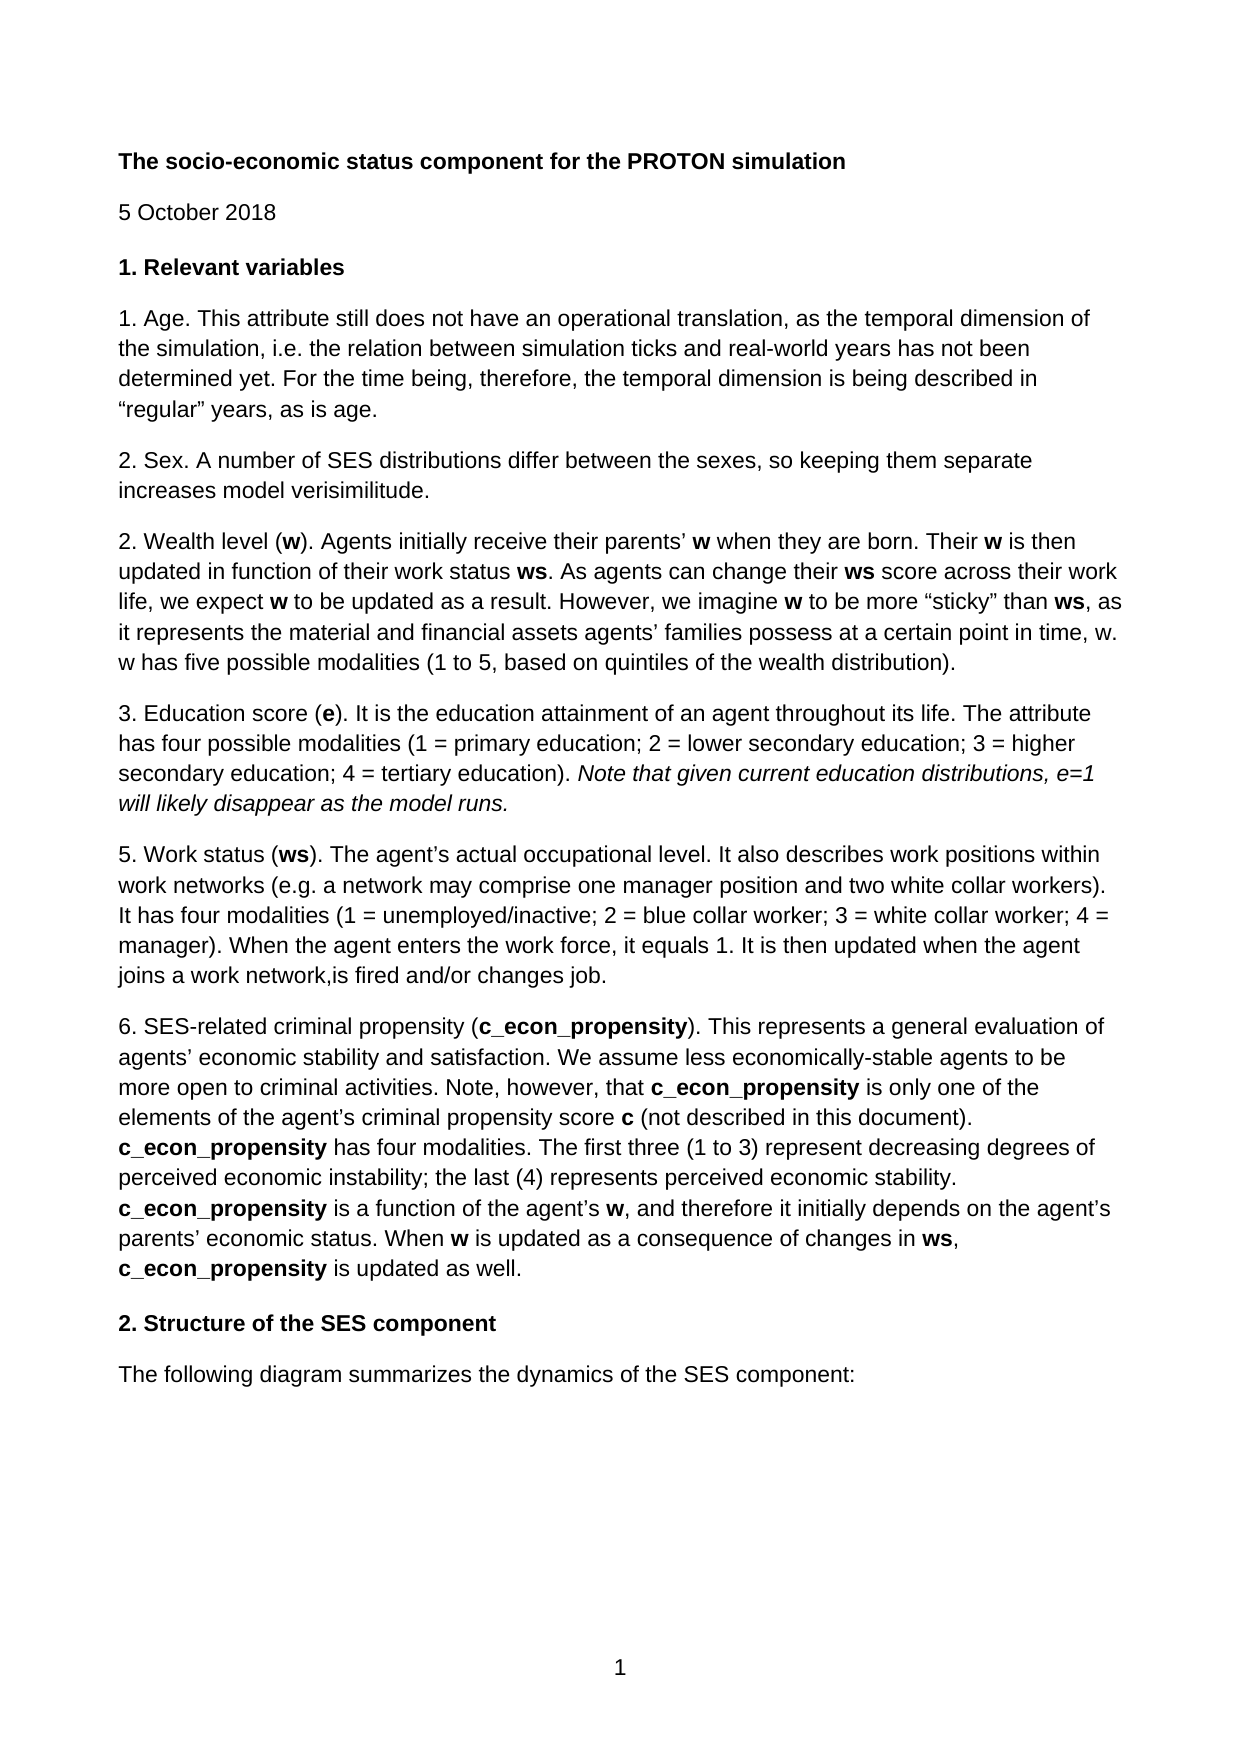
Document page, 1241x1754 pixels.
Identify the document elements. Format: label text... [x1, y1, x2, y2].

text The following diagram summarizes the dynamics of the SES component: [118, 1361, 1122, 1387]
subtitle 1. Relevant variables [118, 254, 1122, 280]
text 1. Age. This attribute still does not have an operational translation, as the temporal dimension of the simulation, i.e. the relation between simulation ticks and real-world years has not been determined yet. For the time being, therefore, the temporal dimension is being described in “regular” years, as is age. [118, 305, 1122, 422]
text 2. Wealth level (w). Agents initially receive their parents’ w when they are born. Their w is then updated in function of their work status ws. As agents can change their ws score across their work life, we expect w to be updated as a result. However, we imagine w to be more “sticky” than ws, as it represents the material and financial assets agents’ families possess at a certain point in time, w. w has five possible modalities (1 to 5, based on quintiles of the wealth distribution). [118, 528, 1122, 675]
text 3. Education score (e). It is the education attainment of an agent throughout its life. The attribute has four possible modalities (1 = primary education; 2 = lower secondary education; 3 = higher secondary education; 4 = tertiary education). Note that given current education distributions, e=1 will likely disappear as the model runs. [118, 700, 1122, 817]
text 5. Work status (ws). The agent’s actual occupational level. It also describes work positions within work networks (e.g. a network may comprise one manager position and two white collar workers). It has four modalities (1 = unemployed/inactive; 2 = blue collar worker; 3 = white collar worker; 4 = manager). When the agent enters the work force, it equals 1. It is then updated when the agent joins a work network,is fired and/or changes job. [118, 841, 1122, 988]
subtitle 2. Structure of the SES component [118, 1310, 1122, 1336]
text 5 October 2018 [118, 199, 1122, 225]
text 2. Sex. A number of SES distributions differ between the sexes, so keeping them separate increases model verisimilitude. [118, 447, 1122, 503]
text The socio-economic status component for the PROTON simulation [118, 148, 1122, 174]
text 6. SES-related criminal propensity (c_econ_propensity). This represents a general evaluation of agents’ economic stability and satisfaction. We assume less economically-stable agents to be more open to criminal activities. Note, however, that c_econ_propensity is only one of the elements of the agent’s criminal propensity score c (not described in this document). c_econ_propensity has four modalities. The first three (1 to 3) represent decreasing degrees of perceived economic instability; the last (4) represents perceived economic stability. c_econ_propensity is a function of the agent’s w, and therefore it initially depends on the agent’s parents’ economic status. When w is updated as a consequence of changes in ws, c_econ_propensity is updated as well. [118, 1013, 1122, 1281]
